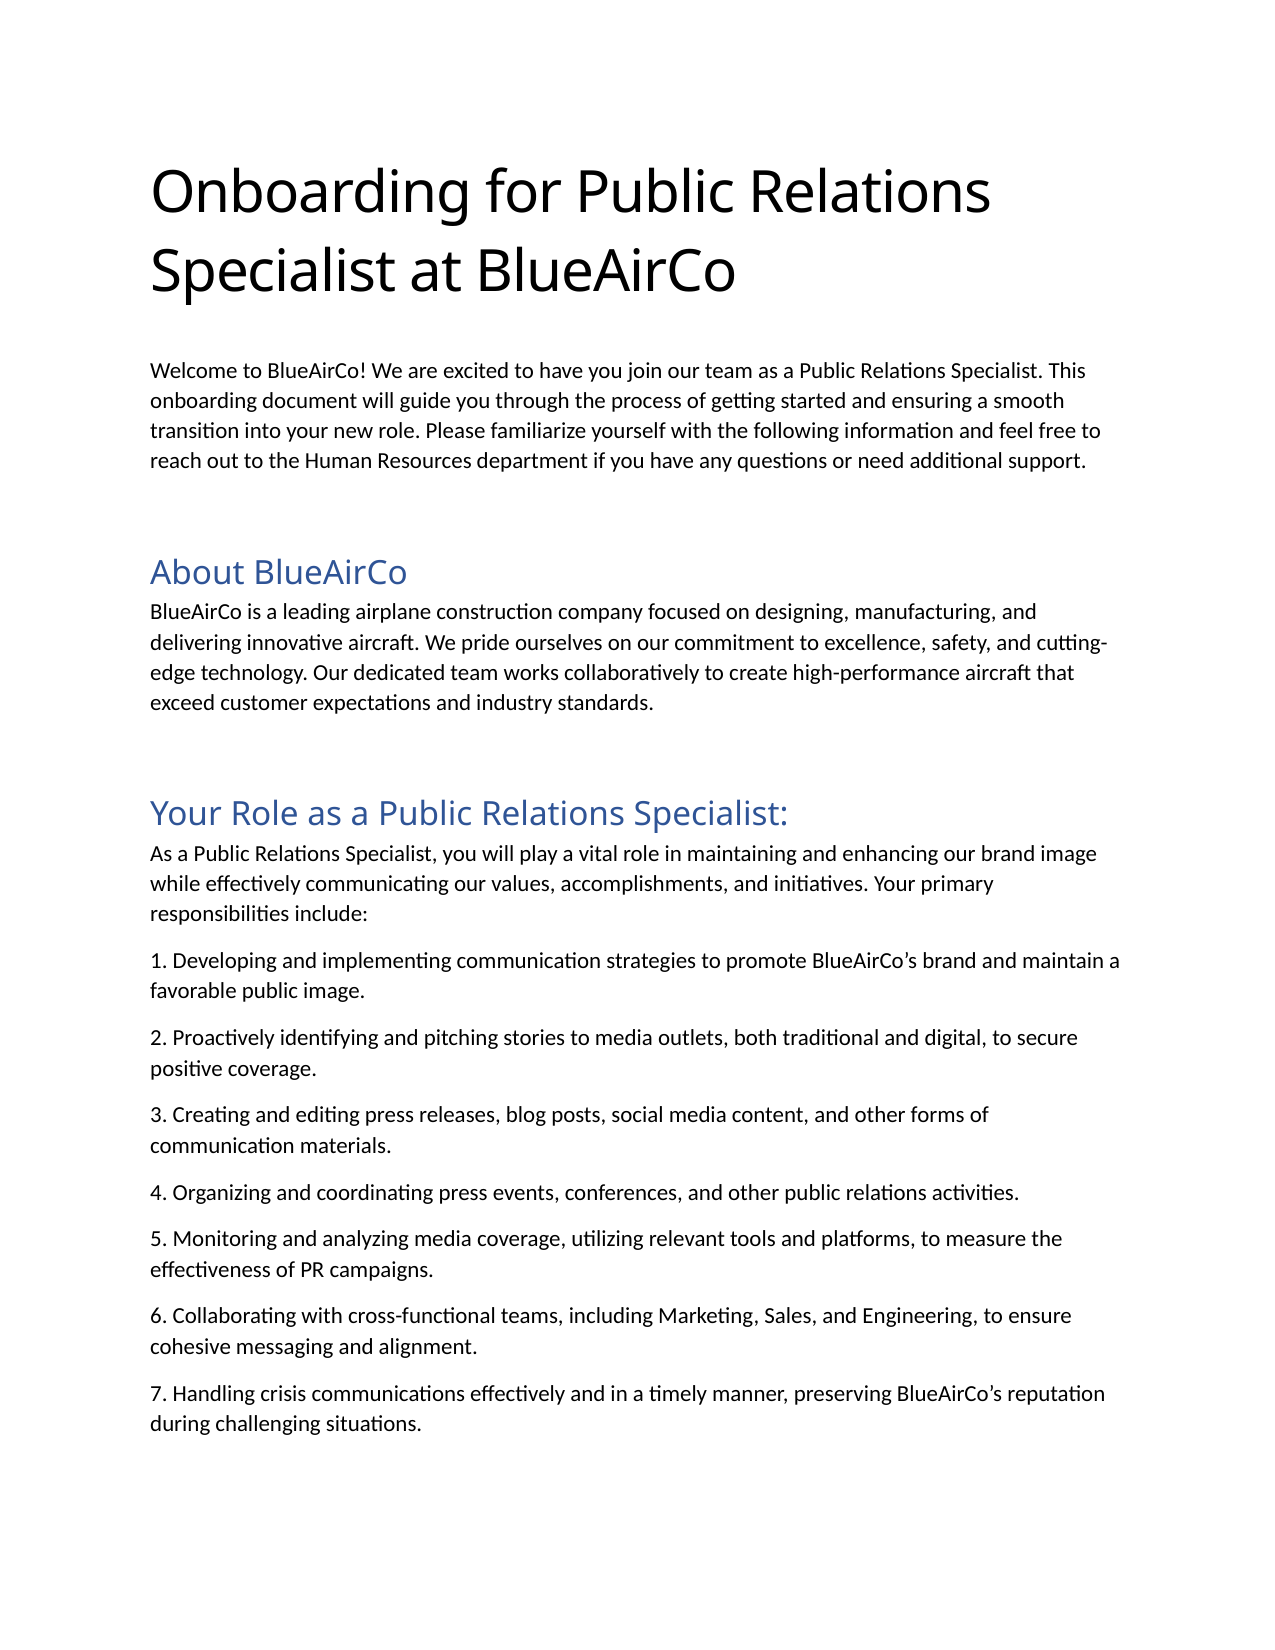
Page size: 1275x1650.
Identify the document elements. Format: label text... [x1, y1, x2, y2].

subtitle About BlueAirCo [150, 548, 1125, 594]
text 4. Organizing and coordinating press events, conferences, and other public relations activities. [150, 1178, 1125, 1206]
text 3. Creating and editing press releases, blog posts, social media content, and other forms of communication materials. [150, 1101, 1125, 1159]
text 6. Collaborating with cross-functional teams, including Marketing, Sales, and Engineering, to ensure cohesive messaging and alignment. [150, 1302, 1125, 1360]
text Welcome to BlueAirCo! We are excited to have you join our team as a Public Relations Specialist. This onboarding document will guide you through the process of getting started and ensuring a smooth transition into your new role. Please familiarize yourself with the following information and feel free to reach out to the Human Resources department if you have any questions or need additional support. [150, 356, 1125, 474]
text BlueAirCo is a leading airplane construction company focused on designing, manufacturing, and delivering innovative aircraft. We pride ourselves on our commitment to excellence, safety, and cutting-edge technology. Our dedicated team works collaboratively to create high-performance aircraft that exceed customer expectations and industry standards. [150, 597, 1125, 716]
text 7. Handling crisis communications effectively and in a timely manner, preserving BlueAirCo’s reputation during challenging situations. [150, 1379, 1125, 1437]
subtitle Your Role as a Public Relations Specialist: [150, 790, 1125, 836]
text 1. Developing and implementing communication strategies to promote BlueAirCo’s brand and maintain a favorable public image. [150, 946, 1125, 1005]
text 5. Monitoring and analyzing media coverage, utilizing relevant tools and platforms, to measure the effectiveness of PR campaigns. [150, 1224, 1125, 1283]
text As a Public Relations Specialist, you will play a vital role in maintaining and enhancing our brand image while effectively communicating our values, accomplishments, and initiatives. Your primary responsibilities include: [150, 839, 1125, 928]
text 2. Proactively identifying and pitching stories to media outlets, both traditional and digital, to secure positive coverage. [150, 1023, 1125, 1082]
title Onboarding for Public Relations Specialist at BlueAirCo [150, 150, 1125, 309]
